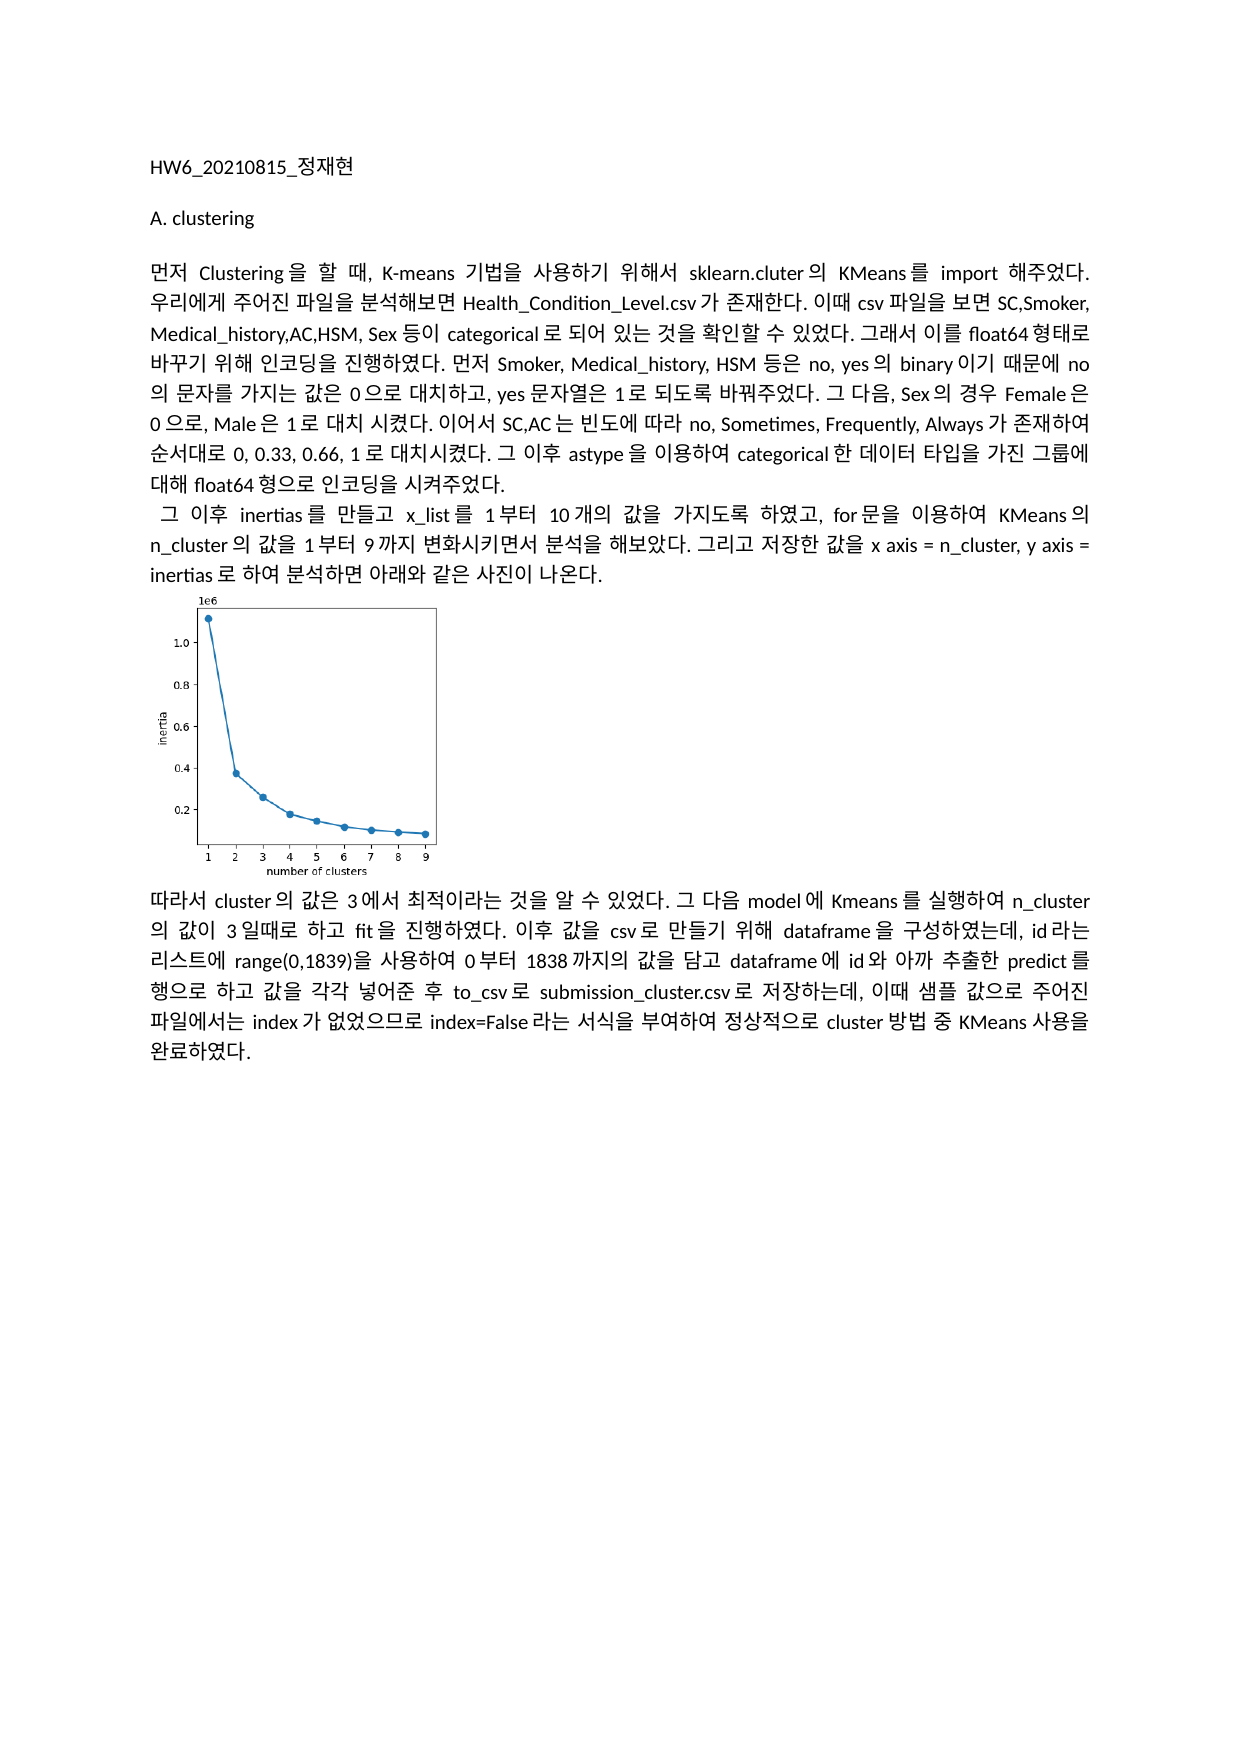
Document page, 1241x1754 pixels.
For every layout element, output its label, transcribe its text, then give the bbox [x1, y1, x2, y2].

text A. clustering [150, 206, 1090, 231]
text HW6_20210815_정재현 [150, 150, 1090, 180]
text 먼저 Clustering을 할 때, K-means 기법을 사용하기 위해서 sklearn.cluter의 KMeans를 import 해주었다. 우리에게 주어진 파일을 분석해보면 Health_Condition_Level.csv가 존재한다. 이때 csv 파일을 보면 SC,Smoker, Medical_history,AC,HSM, Sex 등이 categorical로 되어 있는 것을 확인할 수 있었다. 그래서 이를 float64형태로 바꾸기 위해 인코딩을 진행하였다. 먼저 Smoker, Medical_history, HSM 등은 no, yes의 binary이기 때문에 no의 문자를 가지는 값은 0으로 대치하고, yes 문자열은 1로 되도록 바꿔주었다. 그 다음, Sex의 경우 Female은 0으로, Male은 1로 대치 시켰다. 이어서 SC,AC는 빈도에 따라 no, Sometimes, Frequently, Always가 존재하여 순서대로 0, 0.33, 0.66, 1로 대치시켰다. 그 이후 astype을 이용하여 categorical한 데이터 타입을 가진 그룹에 대해 float64형으로 인코딩을 시켜주었다. [150, 256, 1090, 498]
text 그 이후 inertias를 만들고 x_list를 1부터 10개의 값을 가지도록 하였고, for문을 이용하여 KMeans의 n_cluster의 값을 1부터 9까지 변화시키면서 분석을 해보았다. 그리고 저장한 값을 x axis = n_cluster, y axis = inertias로 하여 분석하면 아래와 같은 사진이 나온다. [150, 498, 1090, 589]
text 따라서 cluster의 값은 3에서 최적이라는 것을 알 수 있었다. 그 다음 model에 Kmeans를 실행하여 n_cluster의 값이 3일때로 하고 fit을 진행하였다. 이후 값을 csv로 만들기 위해 dataframe을 구성하였는데, id라는 리스트에 range(0,1839)을 사용하여 0부터 1838까지의 값을 담고 dataframe에 id와 아까 추출한 predict를 행으로 하고 값을 각각 넣어준 후 to_csv로 submission_cluster.csv로 저장하는데, 이때 샘플 값으로 주어진 파일에서는 index가 없었으므로 index=False라는 서식을 부여하여 정상적으로 cluster 방법 중 KMeans 사용을 완료하였다. [150, 884, 1090, 1066]
picture [150, 588, 443, 885]
